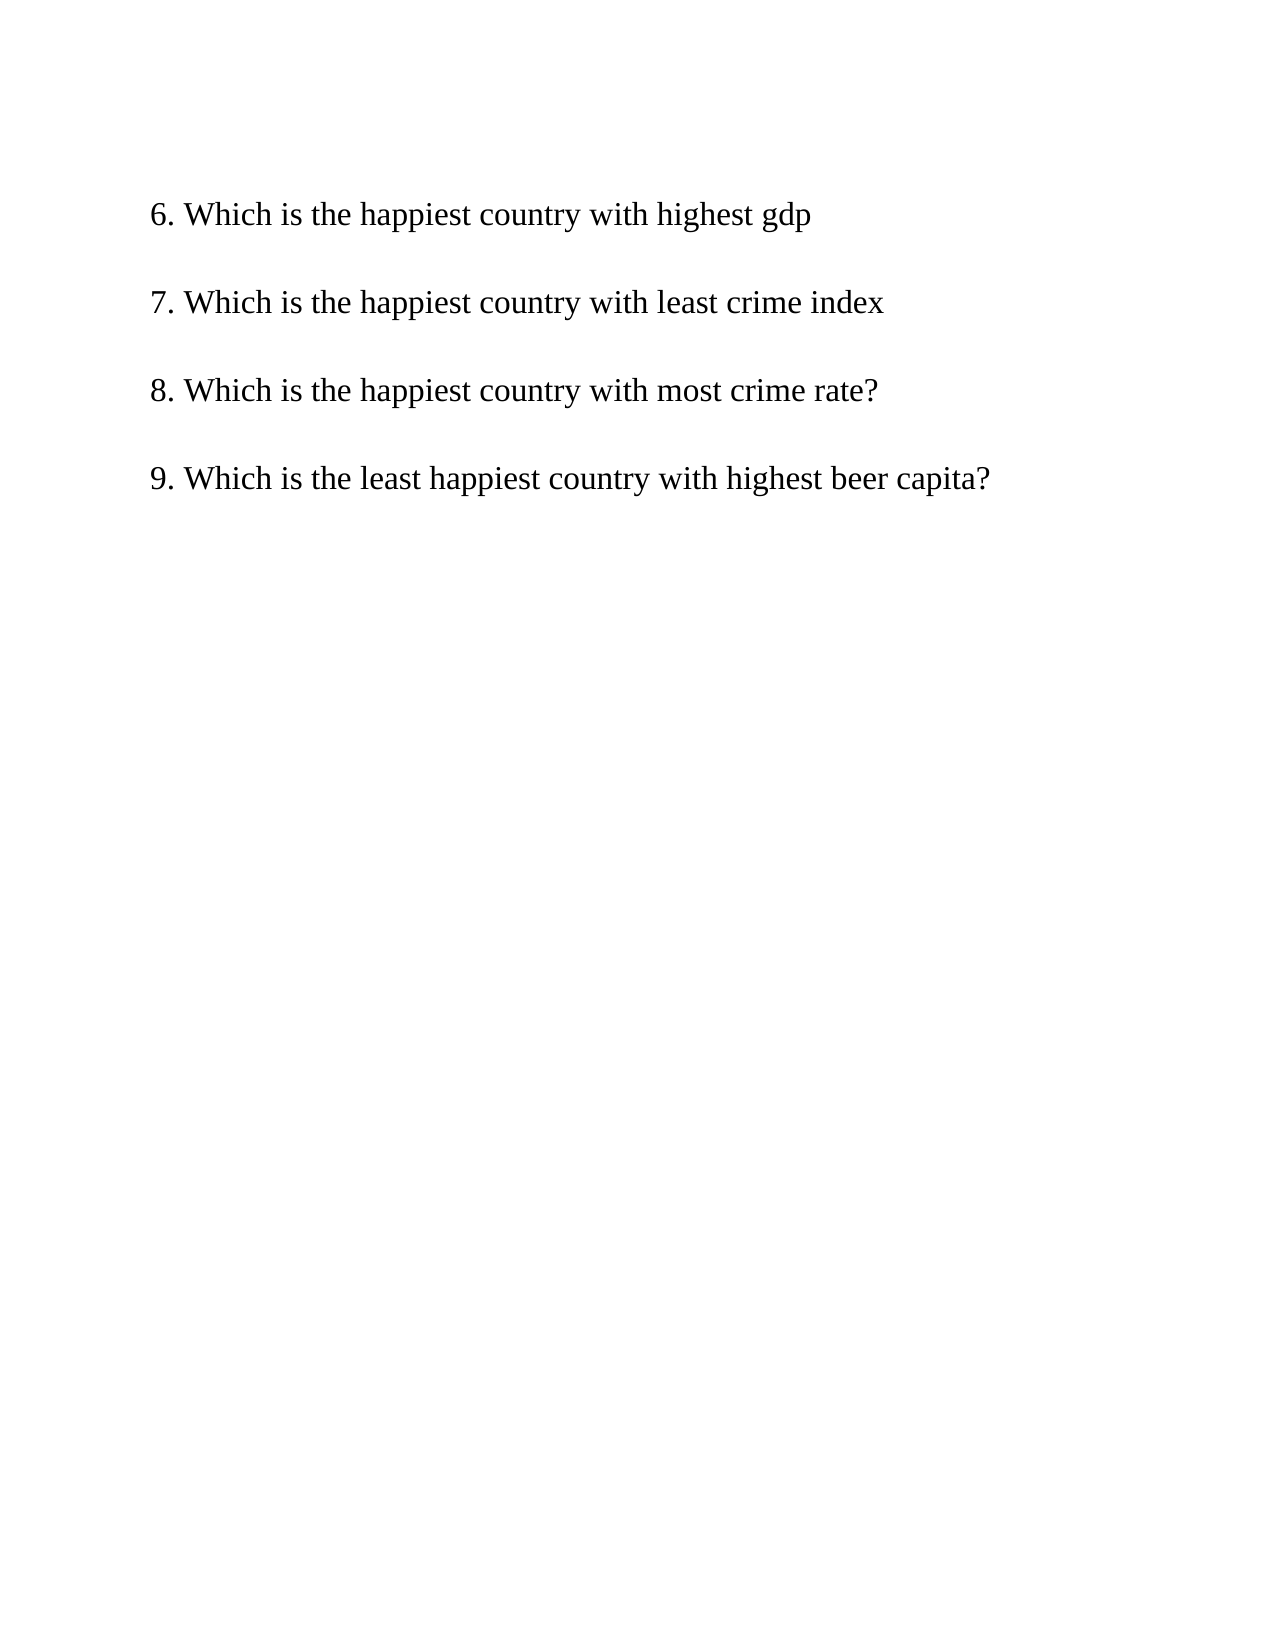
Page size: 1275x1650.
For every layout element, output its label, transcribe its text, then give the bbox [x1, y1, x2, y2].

text 9. Which is the least happiest country with highest beer capita? [150, 458, 1125, 497]
text 8. Which is the happiest country with most crime rate? [150, 370, 1125, 409]
text 7. Which is the happiest country with least crime index [150, 282, 1125, 321]
text 6. Which is the happiest country with highest gdp [150, 194, 1125, 232]
